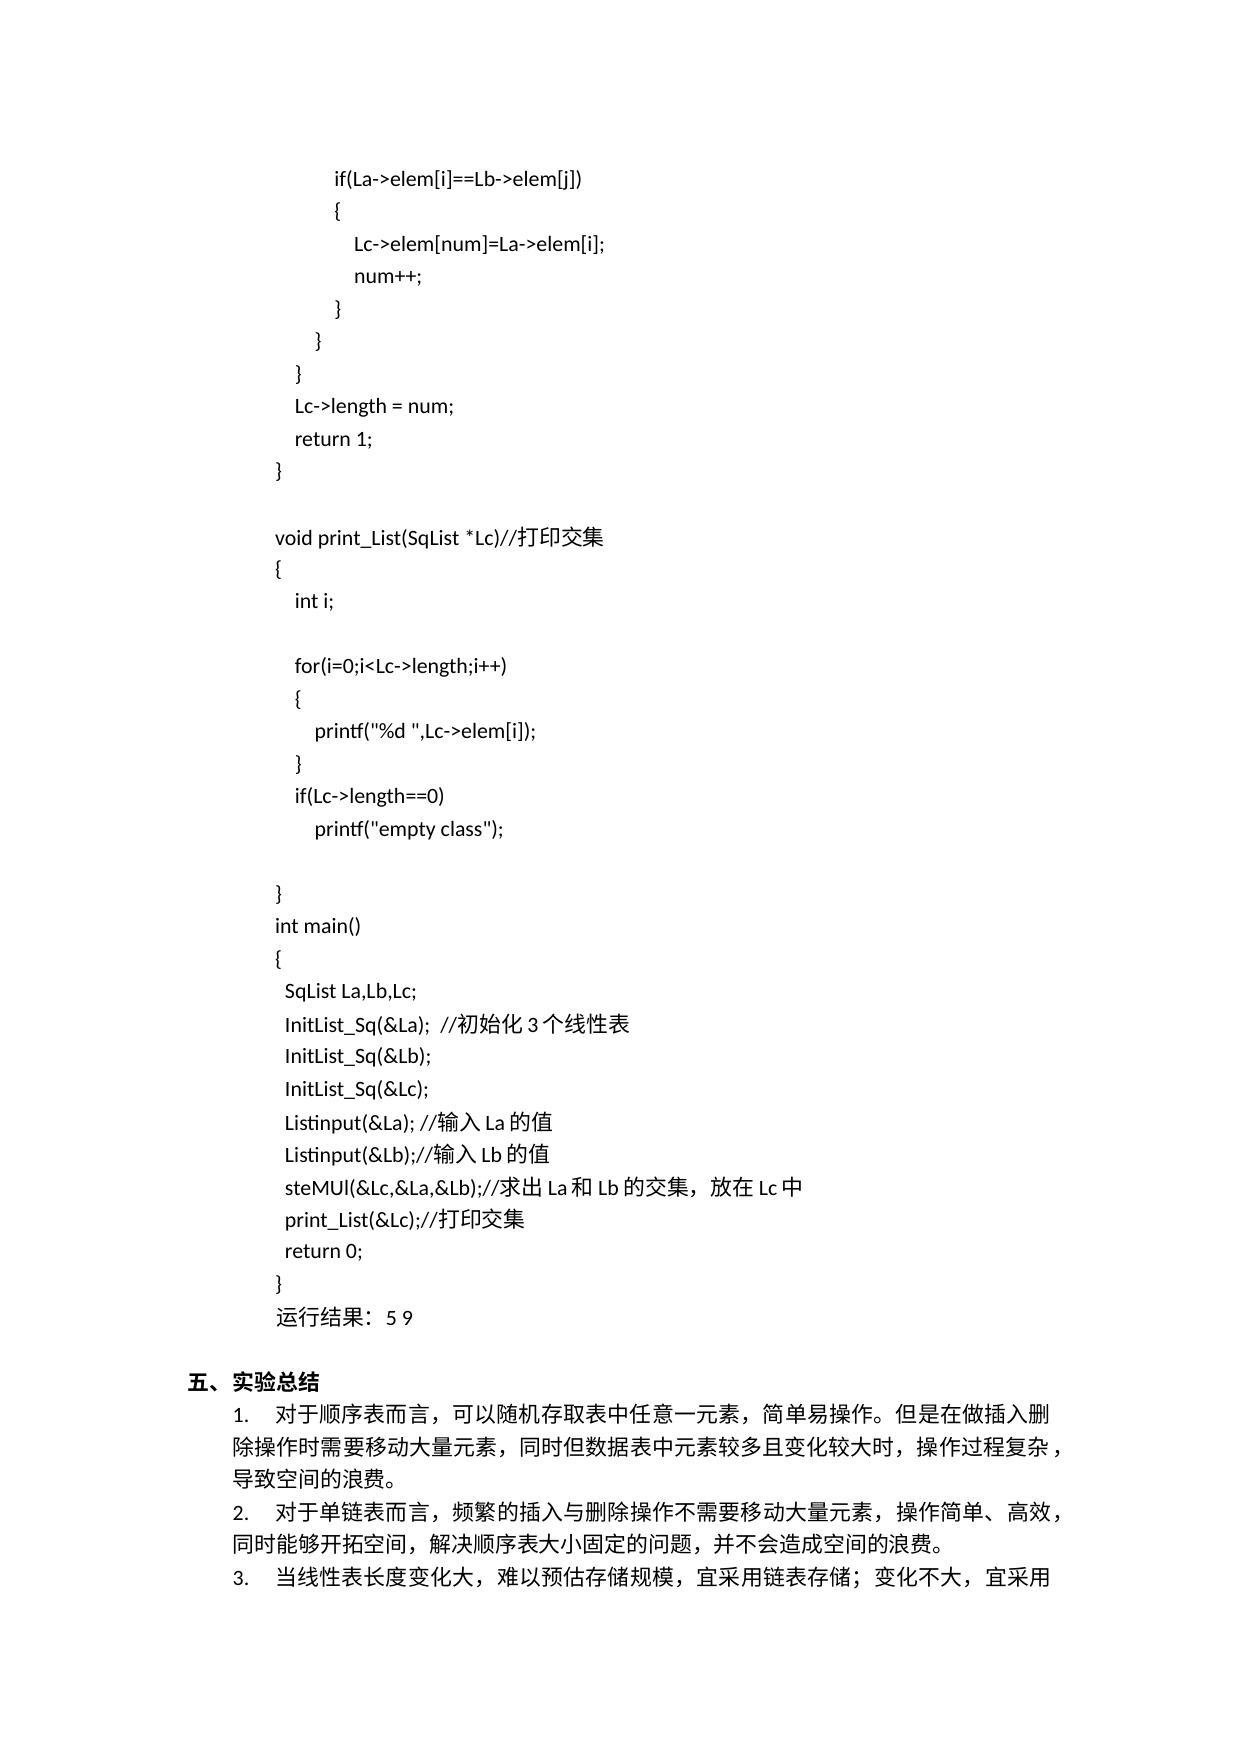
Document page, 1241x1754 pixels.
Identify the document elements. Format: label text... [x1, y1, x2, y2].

list return 0; [231, 1234, 1053, 1267]
list int i; [231, 584, 1053, 617]
list SqList La,Lb,Lc; [231, 974, 1053, 1007]
list Lc->elem[num]=La->elem[i]; [231, 227, 1053, 259]
list for(i=0;i<Lc->length;i++) [231, 649, 1053, 682]
list Listinput(&La); //输入La的值 [231, 1104, 1053, 1137]
list } [231, 1267, 1053, 1299]
list { [231, 942, 1053, 974]
list { [231, 194, 1053, 227]
list InitList_Sq(&Lc); [231, 1072, 1053, 1104]
list InitList_Sq(&La); //初始化3个线性表 [231, 1007, 1053, 1039]
list } [231, 324, 1053, 357]
list InitList_Sq(&Lb); [231, 1039, 1053, 1072]
list if(Lc->length==0) [231, 779, 1053, 812]
list 实验总结 [187, 1364, 1053, 1397]
list num++; [231, 259, 1053, 292]
list return 1; [231, 422, 1053, 454]
list { [231, 552, 1053, 584]
list printf("%d ",Lc->elem[i]); [231, 714, 1053, 747]
list } [231, 292, 1053, 324]
list printf("empty class"); [231, 812, 1053, 844]
list void print_List(SqList *Lc)//打印交集 [231, 519, 1053, 552]
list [232, 1559, 1053, 1592]
list } [231, 357, 1053, 389]
list Lc->length = num; [231, 389, 1053, 422]
list } [231, 877, 1053, 909]
list } [231, 454, 1053, 487]
list } [231, 747, 1053, 779]
list 对于顺序表而言，可以随机存取表中任意一元素，简单易操作。但是在做插入删除操作时需要移动大量元素，同时但数据表中元素较多且变化较大时，操作过程复杂，导致空间的浪费。 [232, 1397, 1053, 1494]
list 运行结果：5 9 [232, 1299, 1053, 1332]
list int main() [231, 909, 1053, 942]
list steMUl(&Lc,&La,&Lb);//求出La和Lb的交集，放在Lc中 [231, 1169, 1053, 1202]
list print_List(&Lc);//打印交集 [231, 1202, 1053, 1234]
list Listinput(&Lb);//输入Lb的值 [231, 1137, 1053, 1169]
list if(La->elem[i]==Lb->elem[j]) [231, 162, 1053, 194]
list 对于单链表而言，频繁的插入与删除操作不需要移动大量元素，操作简单、高效，同时能够开拓空间，解决顺序表大小固定的问题，并不会造成空间的浪费。 [232, 1494, 1053, 1559]
list { [231, 682, 1053, 714]
